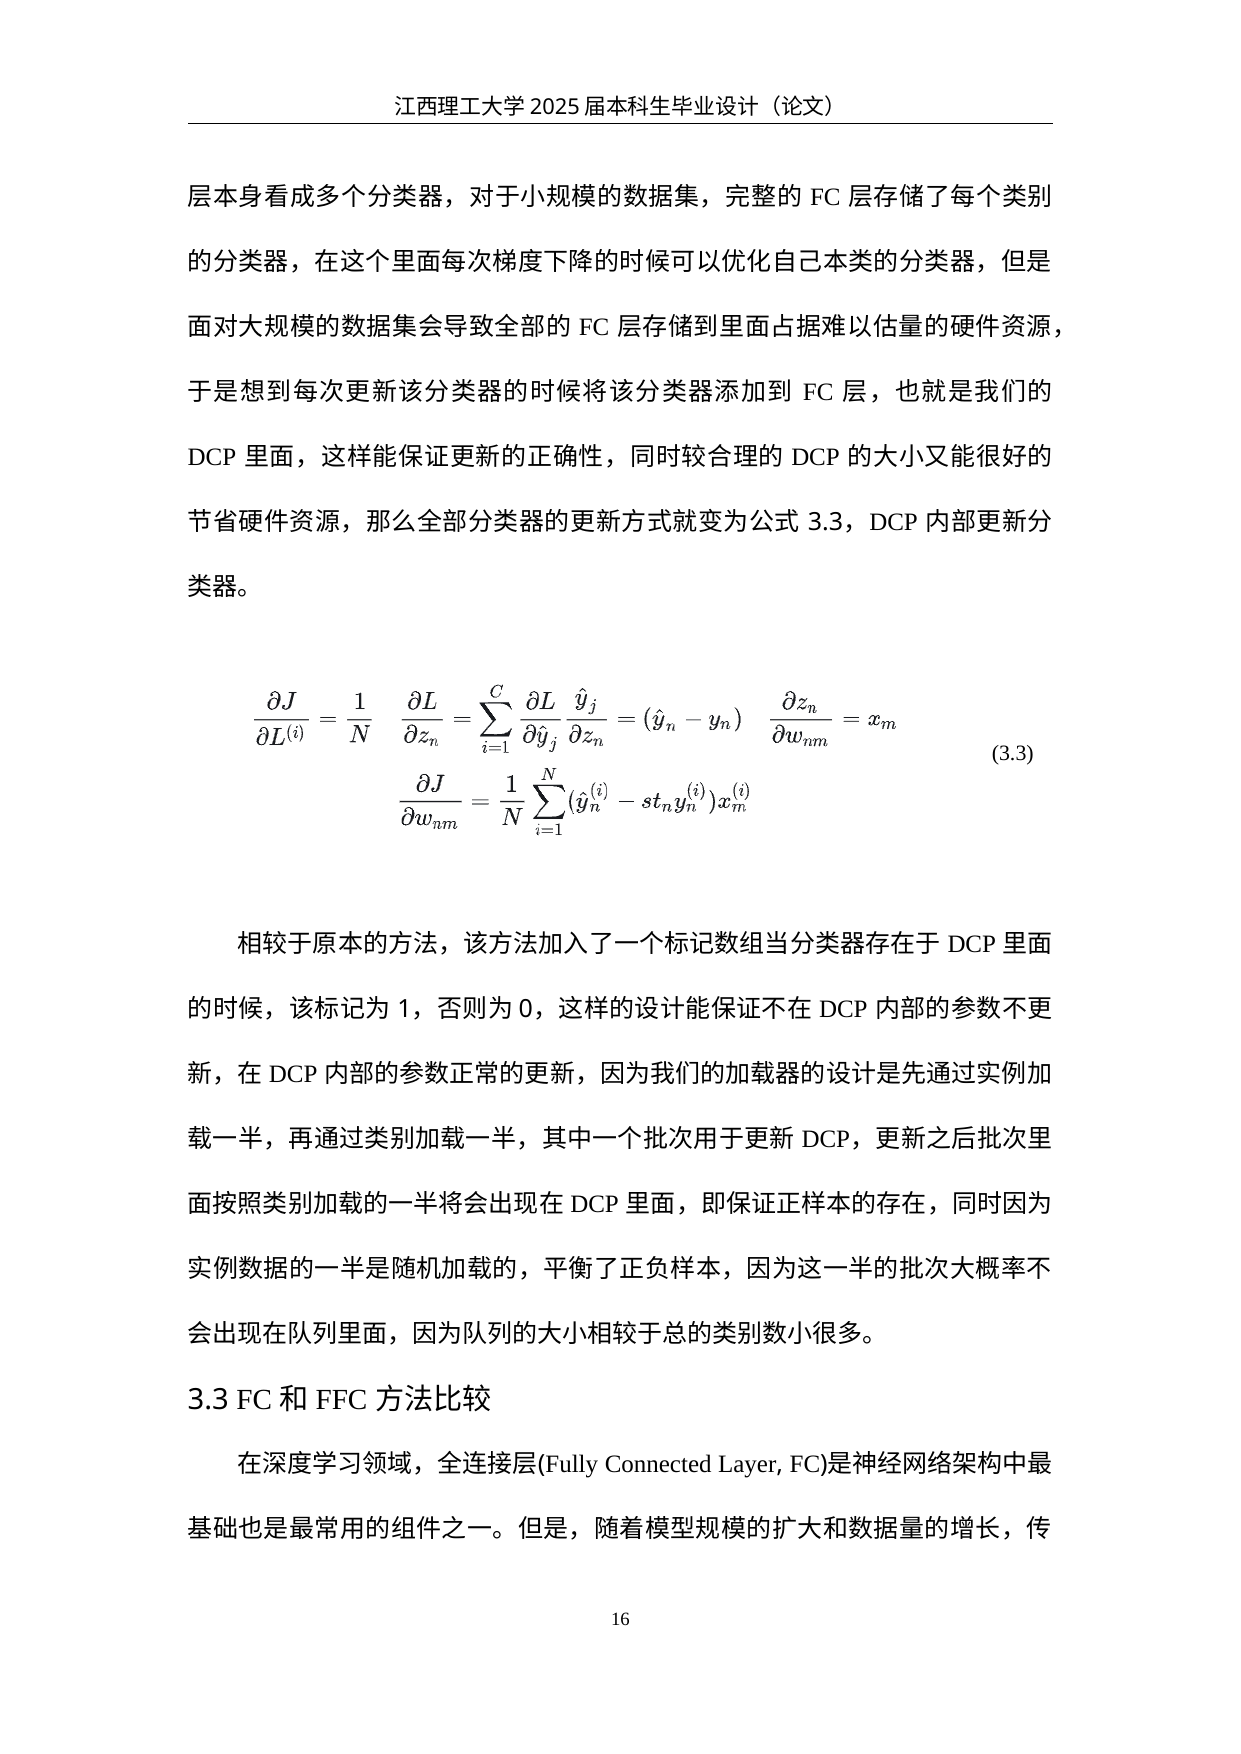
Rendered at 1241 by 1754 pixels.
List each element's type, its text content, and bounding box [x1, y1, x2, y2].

picture [197, 682, 948, 841]
text 相较于原本的方法，该方法加入了一个标记数组当分类器存在于 DCP 里面的时候，该标记为 1，否则为0，这样的设计能保证不在 DCP 内部的参数不更新，在 DCP 内部的参数正常的更新，因为我们的加载器的设计是先通过实例加载一半，再通过类别加载一半，其中一个批次用于更新 DCP，更新之后批次里面按照类别加载的一半将会出现在 DCP 里面，即保证正样本的存在，同时因为实例数据的一半是随机加载的，平衡了正负样本，因为这一半的批次大概率不会出现在队列里面，因为队列的大小相较于总的类别数小很多。 [187, 909, 1053, 1364]
text 3.3 FC 和 FFC 方法比较 [187, 1364, 1053, 1429]
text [187, 162, 1053, 617]
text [187, 1429, 1053, 1559]
